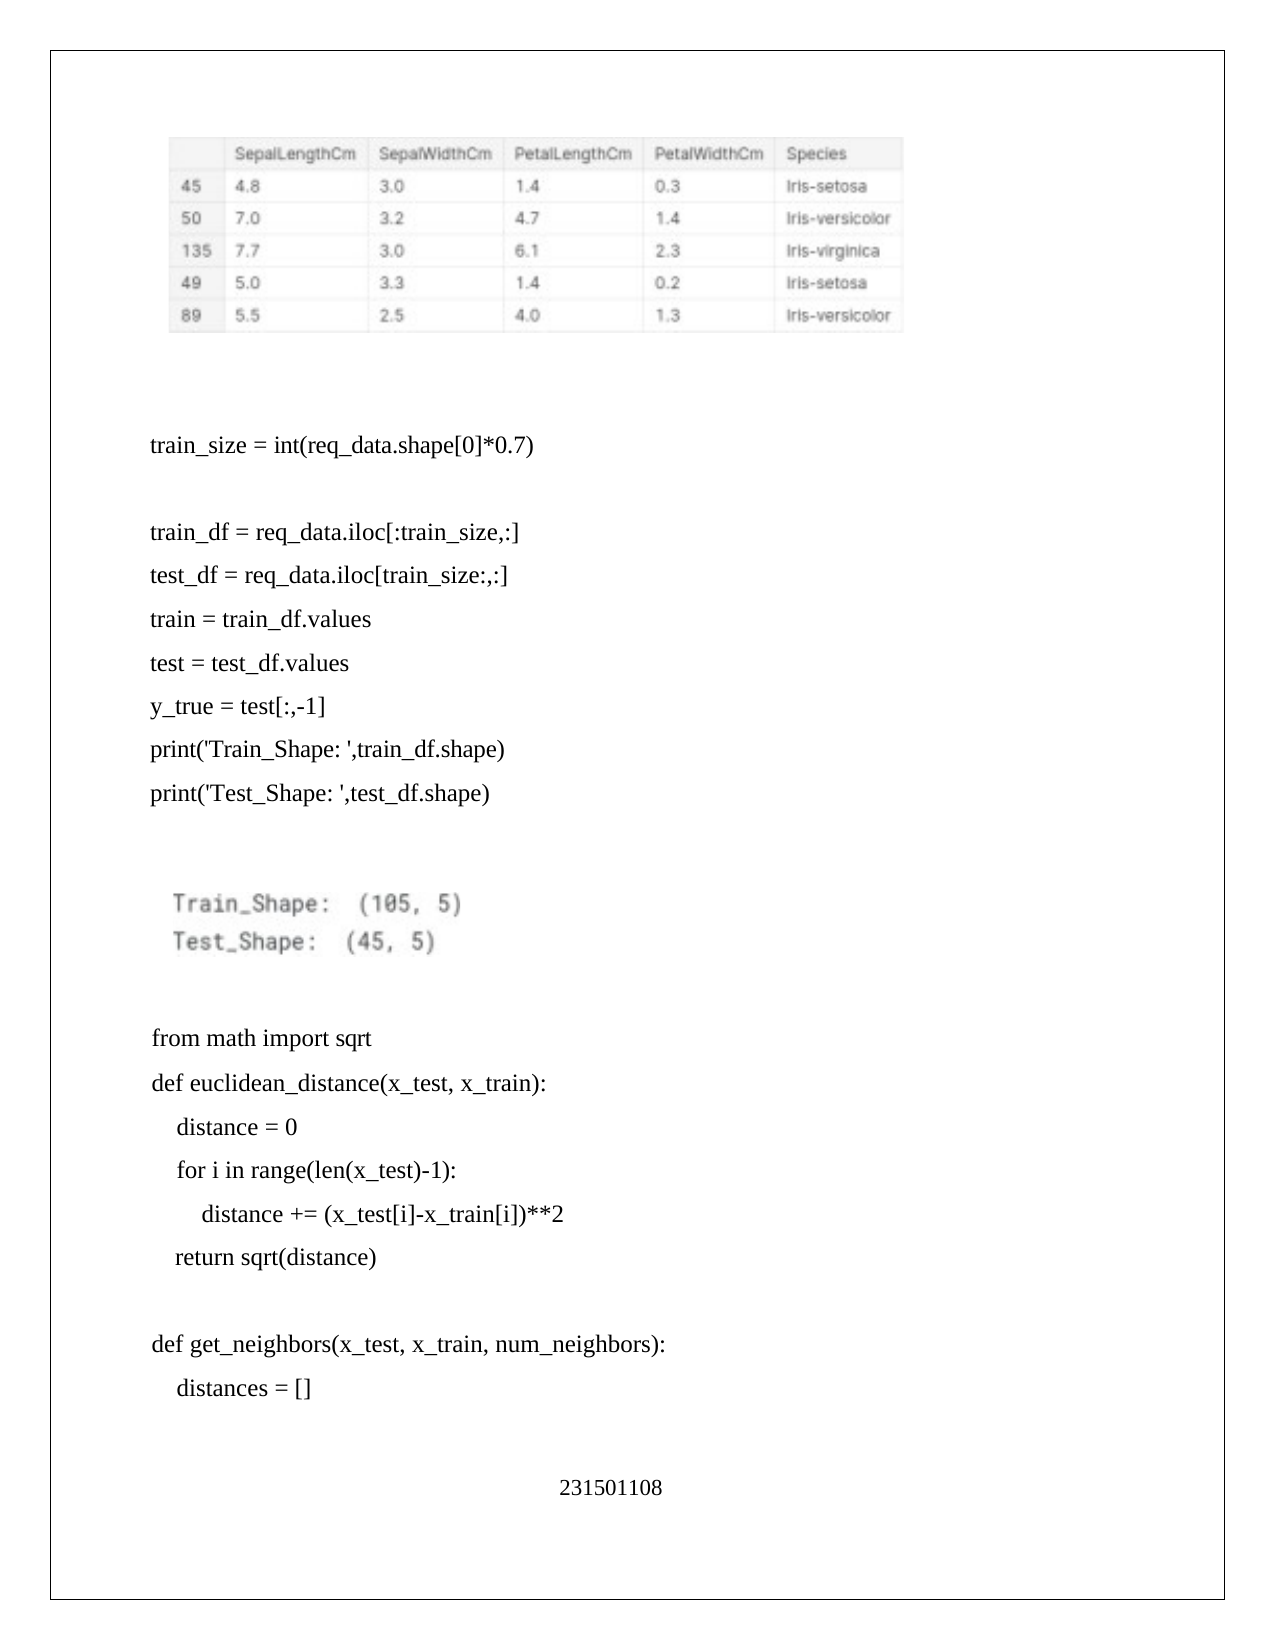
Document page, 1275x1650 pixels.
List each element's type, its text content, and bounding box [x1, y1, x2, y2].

text train_size = int(req_data.shape[0]*0.7) [150, 430, 1138, 459]
text for i in range(len(x_test)-1): [176, 1155, 1138, 1184]
text train_df = req_data.iloc[:train_size,:] test_df = req_data.iloc[train_size:,:] train = train_df.values [150, 517, 552, 633]
text print('Train_Shape: ',train_df.shape) print('Test_Shape: ',test_df.shape) [150, 734, 552, 806]
text def euclidean_distance(x_test, x_train): distance = 0 [151, 1068, 552, 1140]
picture [172, 892, 461, 957]
text def get_neighbors(x_test, x_train, num_neighbors): distances = [] [151, 1329, 689, 1401]
text distance += (x_test[i]-x_train[i])**2 return sqrt(distance) [175, 1199, 619, 1271]
picture [168, 137, 905, 333]
text from math import sqrt [151, 1023, 1138, 1052]
text test = test_df.values y_true = test[:,-1] [150, 648, 408, 720]
